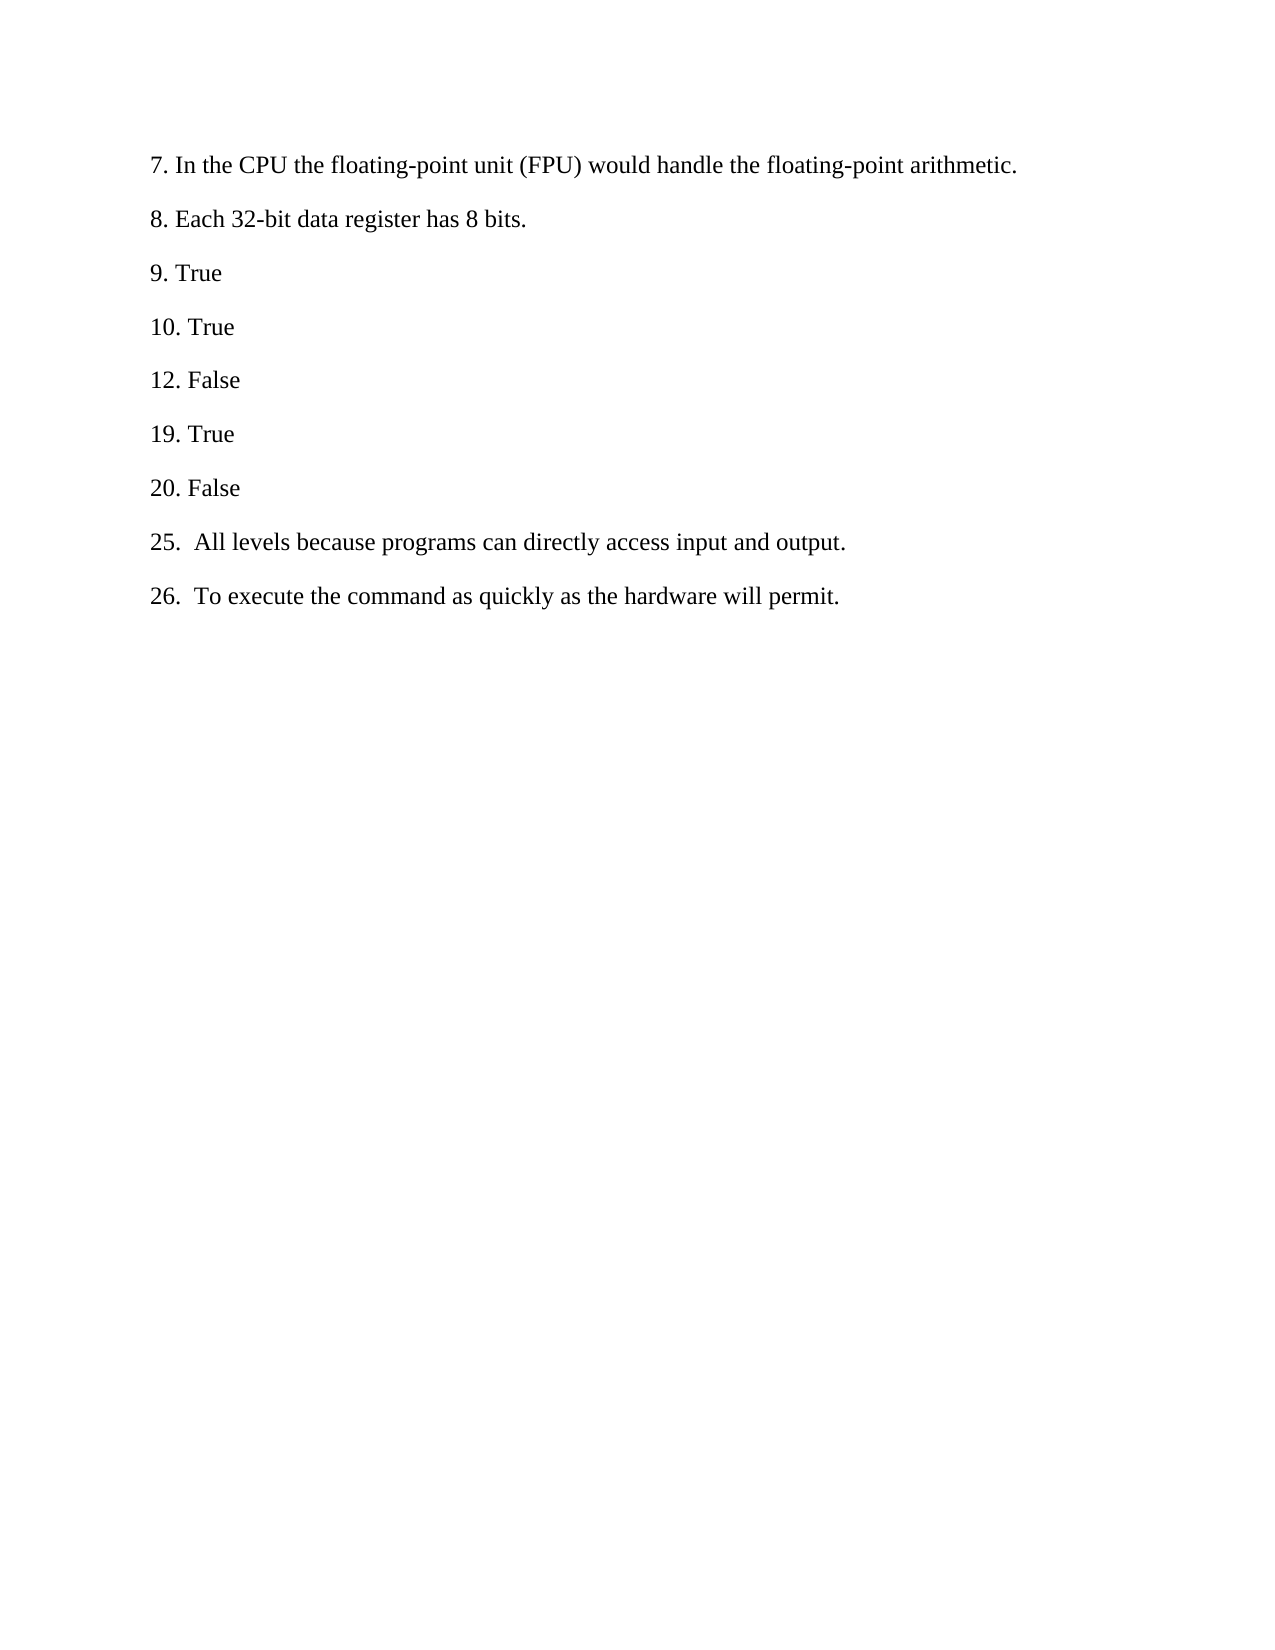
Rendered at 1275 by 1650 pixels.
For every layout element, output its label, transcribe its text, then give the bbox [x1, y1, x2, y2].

text 7. In the CPU the floating-point unit (FPU) would handle the floating-point arithmetic. [150, 150, 1125, 179]
text 9. True [150, 258, 1125, 286]
text 8. Each 32-bit data register has 8 bits. [150, 204, 1125, 233]
text 19. True [150, 419, 1125, 448]
text 25. All levels because programs can directly access input and output. [150, 527, 1125, 556]
text 20. False [150, 473, 1125, 502]
text 26. To execute the command as quickly as the hardware will permit. [150, 581, 1125, 609]
text 10. True [150, 312, 1125, 340]
text 12. False [150, 365, 1125, 394]
